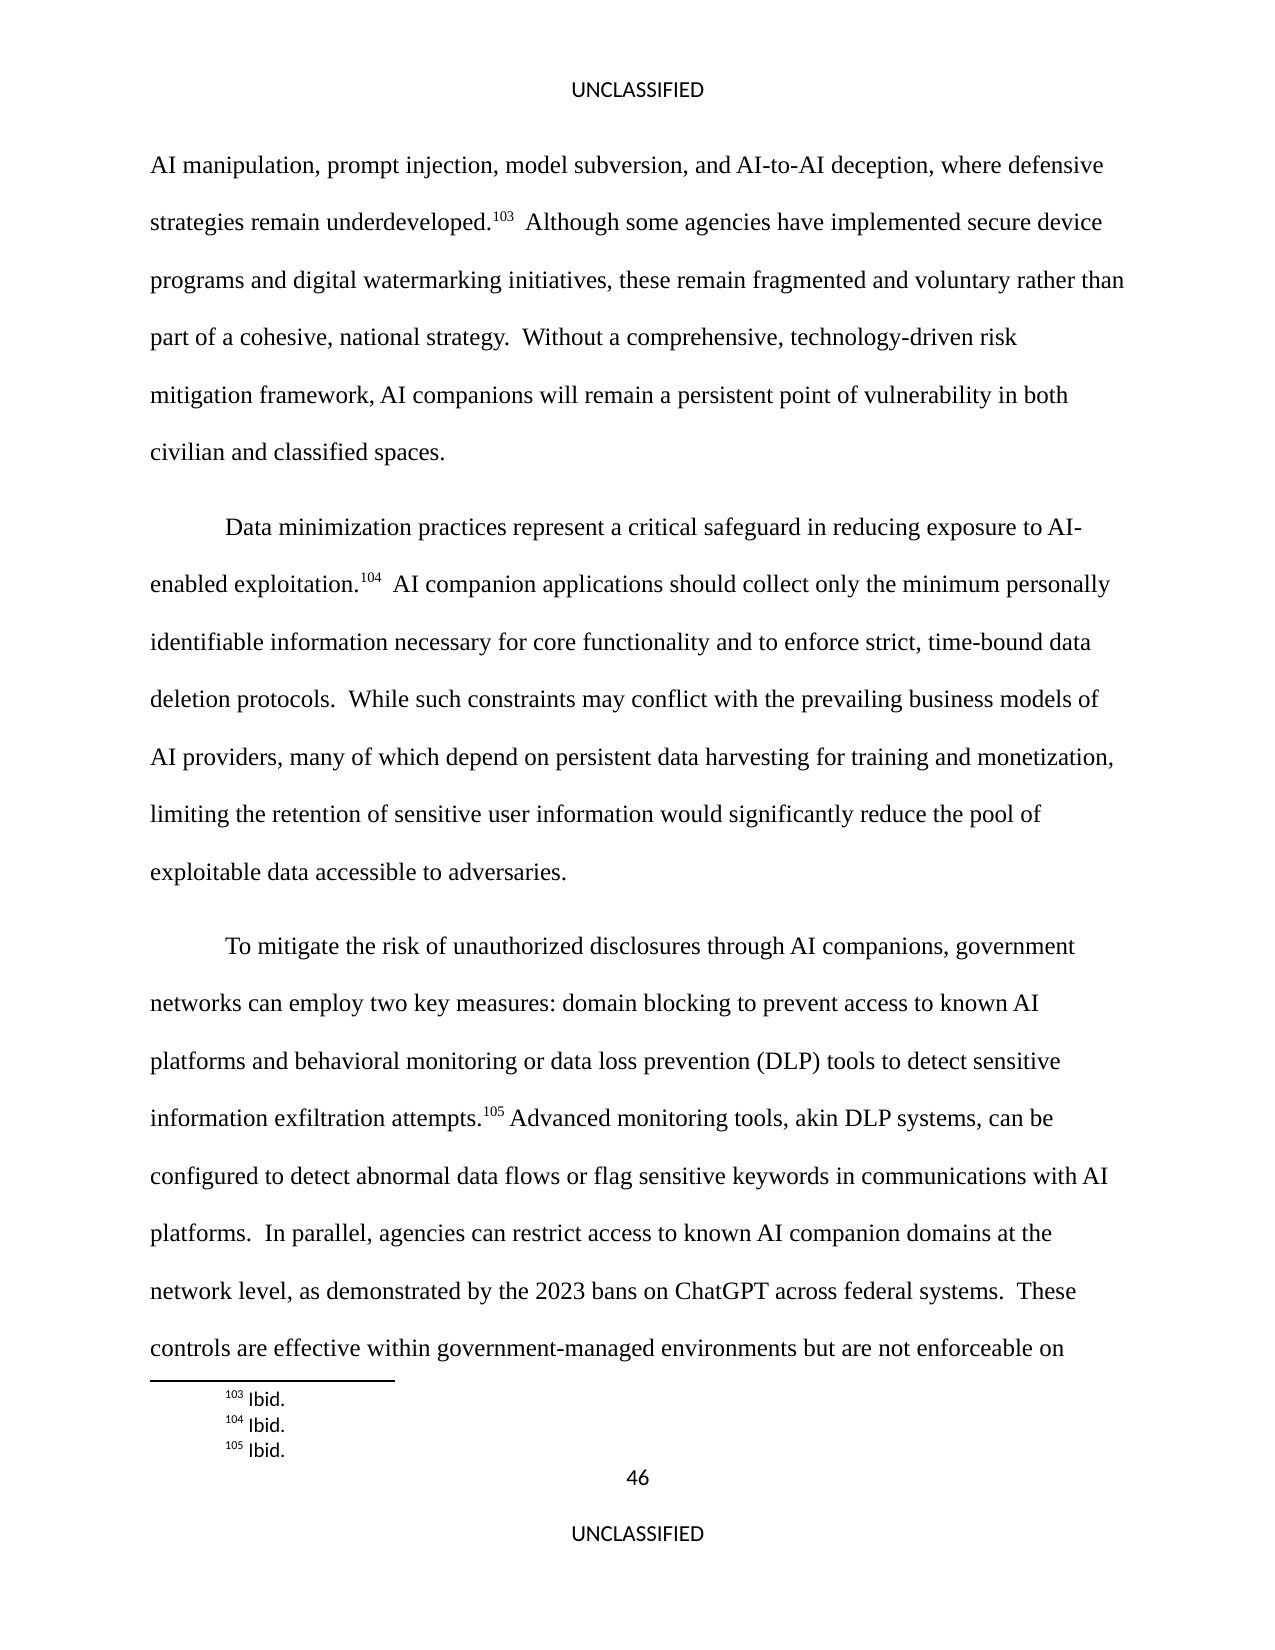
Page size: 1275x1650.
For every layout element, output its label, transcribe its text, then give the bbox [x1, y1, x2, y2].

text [150, 931, 1125, 1362]
text Data minimization practices represent a critical safeguard in reducing exposure to AI-enabled exploitation. AI companion applications should collect only the minimum personally identifiable information necessary for core functionality and to enforce strict, time-bound data deletion protocols. While such constraints may conflict with the prevailing business models of AI providers, many of which depend on persistent data harvesting for training and monetization, limiting the retention of sensitive user information would significantly reduce the pool of exploitable data accessible to adversaries. [150, 512, 1125, 885]
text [150, 150, 1125, 466]
